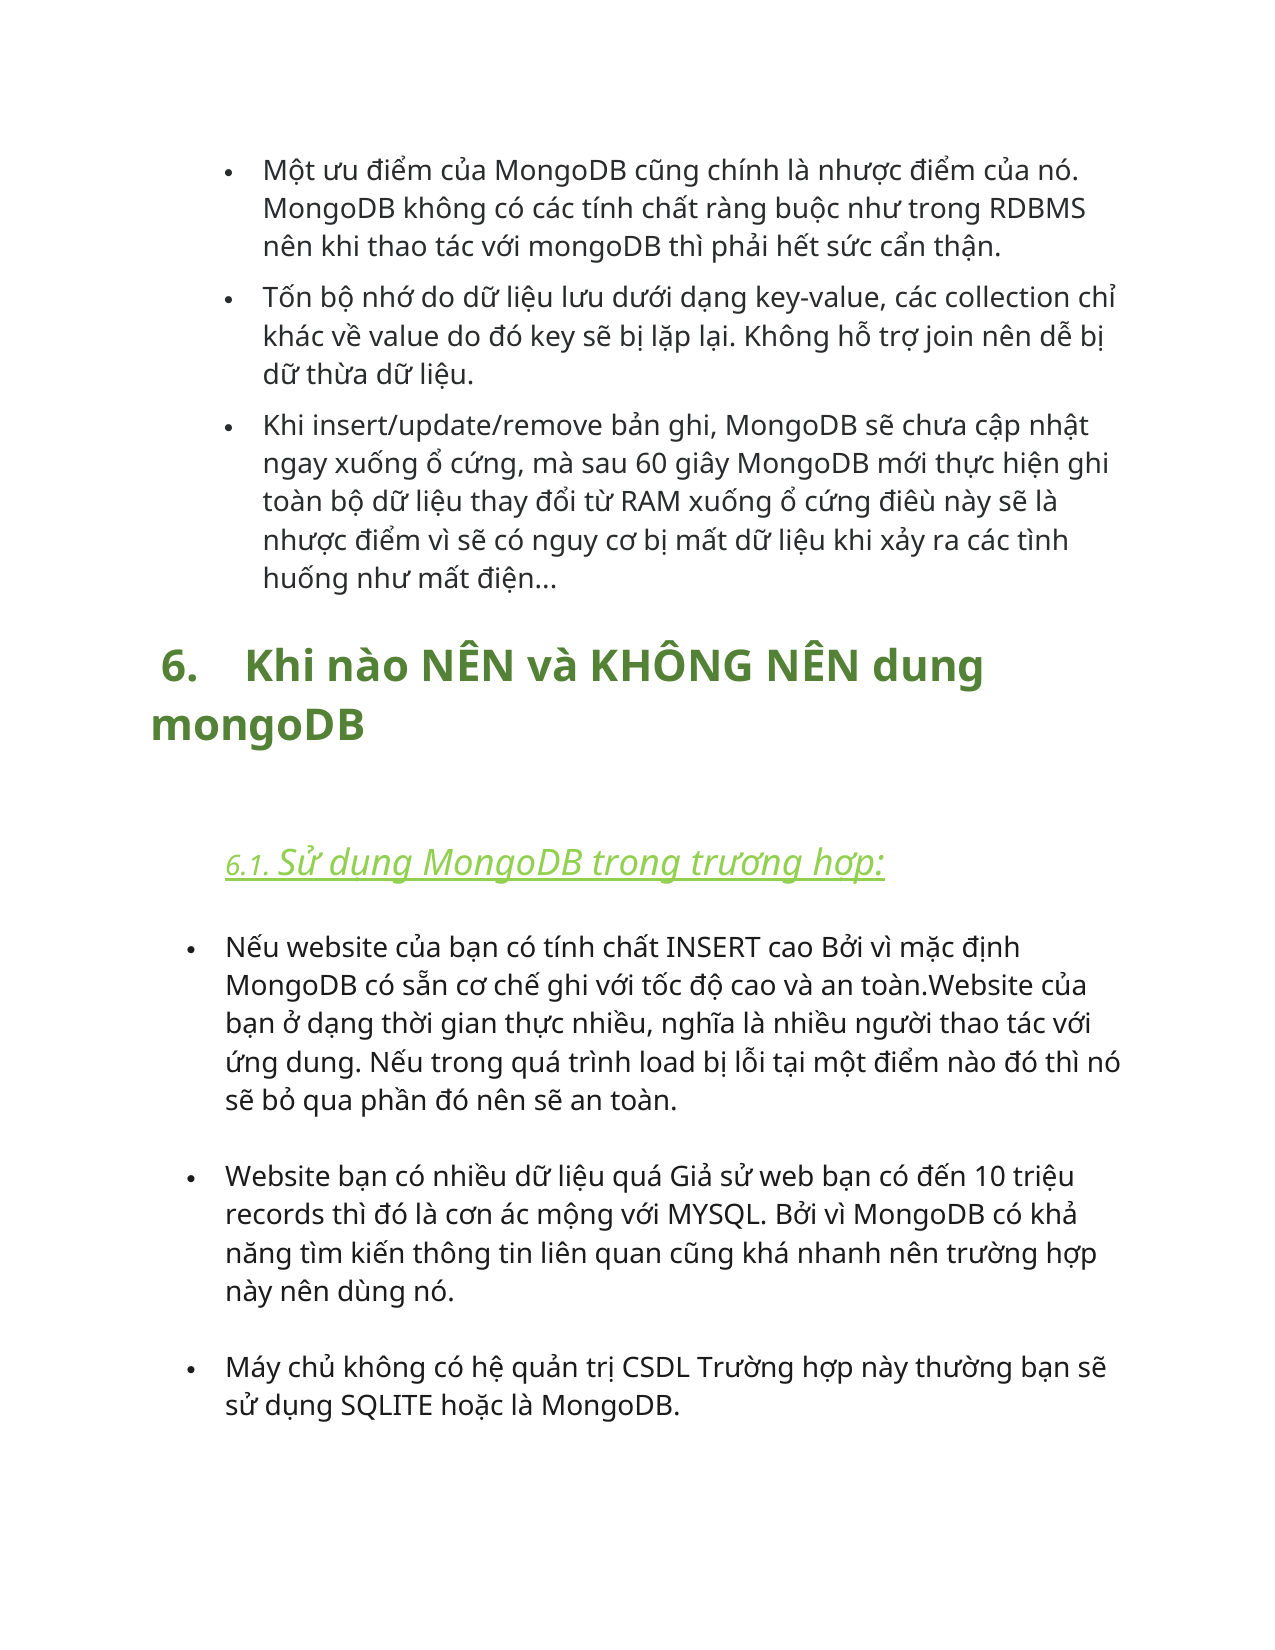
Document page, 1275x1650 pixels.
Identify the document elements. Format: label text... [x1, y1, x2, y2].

list Một ưu điểm của MongoDB cũng chính là nhược điểm của nó. MongoDB không có các tính chất ràng buộc như trong RDBMS nên khi thao tác với mongoDB thì phải hết sức cẩn thận. [225, 150, 1125, 265]
list Máy chủ không có hệ quản trị CSDL Trường hợp này thường bạn sẽ sử dụng SQLITE hoặc là MongoDB. [187, 1347, 1125, 1424]
list Khi insert/update/remove bản ghi, MongoDB sẽ chưa cập nhật ngay xuống ổ cứng, mà sau 60 giây MongoDB mới thực hiện ghi toàn bộ dữ liệu thay đổi từ RAM xuống ổ cứng điêù này sẽ là nhược điểm vì sẽ có nguy cơ bị mất dữ liệu khi xảy ra các tình huống như mất điện... [225, 405, 1125, 597]
list Website bạn có nhiều dữ liệu quá Giả sử web bạn có đến 10 triệu records thì đó là cơn ác mộng với MYSQL. Bởi vì MongoDB có khả năng tìm kiến thông tin liên quan cũng khá nhanh nên trường hợp này nên dùng nó. [187, 1156, 1125, 1310]
list Nếu website của bạn có tính chất INSERT cao Bởi vì mặc định MongoDB có sẵn cơ chế ghi với tốc độ cao và an toàn.Website của bạn ở dạng thời gian thực nhiều, nghĩa là nhiều người thao tác với ứng dung. Nếu trong quá trình load bị lỗi tại một điểm nào đó thì nó sẽ bỏ qua phần đó nên sẽ an toàn. [187, 927, 1125, 1119]
list Tốn bộ nhớ do dữ liệu lưu dưới dạng key-value, các collection chỉ khác về value do đó key sẽ bị lặp lại. Không hỗ trợ join nên dễ bị dữ thừa dữ liệu. [225, 277, 1125, 392]
text 6. Khi nào NÊN và KHÔNG NÊN dung mongoDB [150, 634, 1125, 753]
subtitle 6.1. Sử dụng MongoDB trong trương hợp: [150, 836, 1125, 886]
